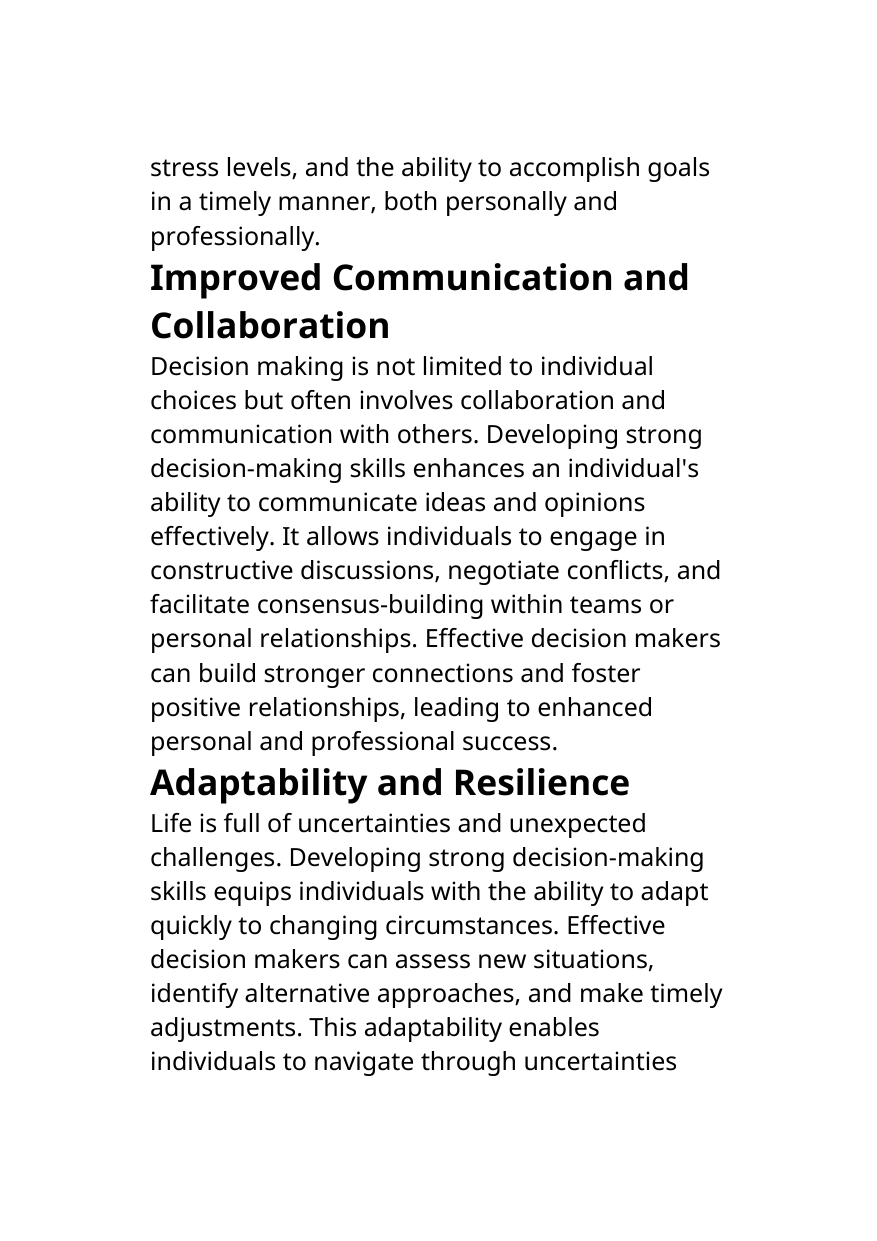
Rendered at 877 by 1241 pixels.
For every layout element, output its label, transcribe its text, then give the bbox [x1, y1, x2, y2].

text Decision making is not limited to individual choices but often involves collaboration and communication with others. Developing strong decision-making skills enhances an individual's ability to communicate ideas and opinions effectively. It allows individuals to engage in constructive discussions, negotiate conflicts, and facilitate consensus-building within teams or personal relationships. Effective decision makers can build stronger connections and foster positive relationships, leading to enhanced personal and professional success. [150, 349, 727, 757]
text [150, 150, 727, 252]
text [150, 806, 727, 1078]
subtitle Improved Communication and Collaboration [150, 252, 727, 349]
subtitle Adaptability and Resilience [150, 757, 727, 806]
